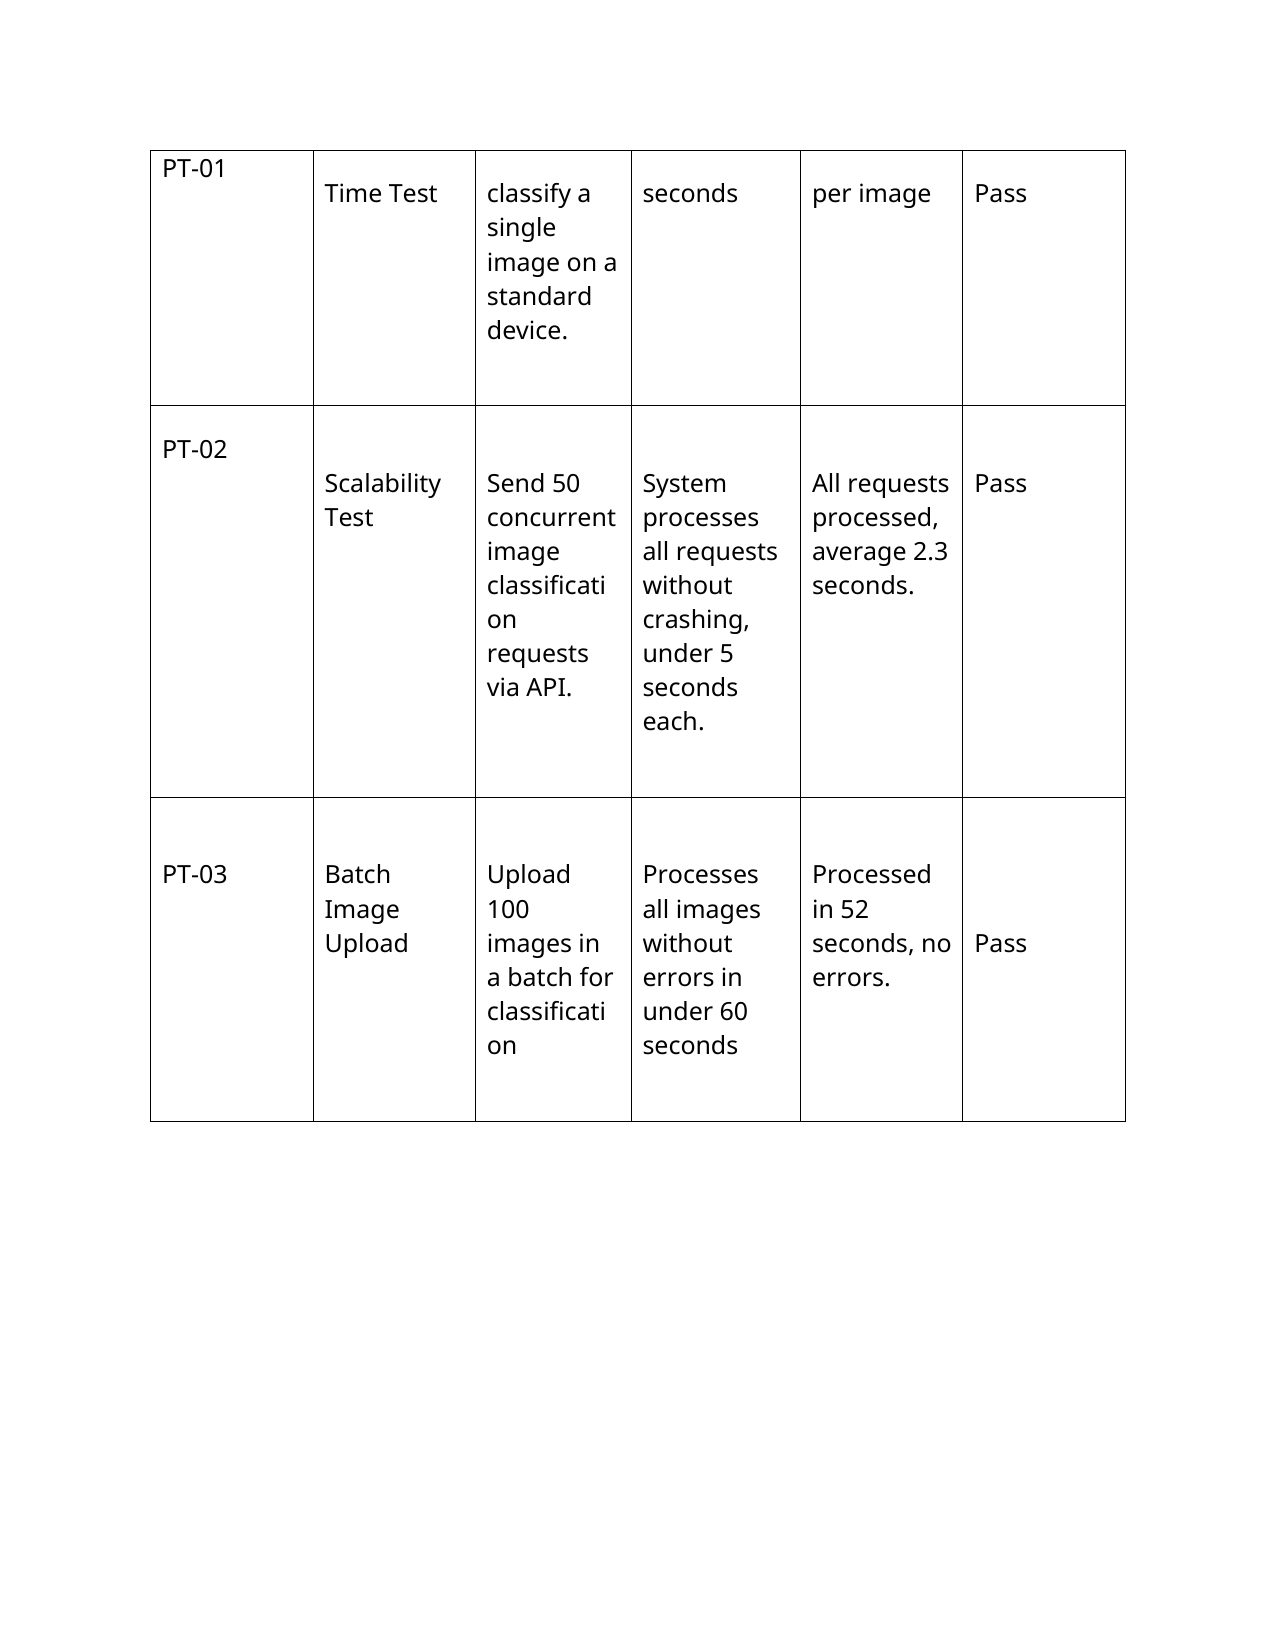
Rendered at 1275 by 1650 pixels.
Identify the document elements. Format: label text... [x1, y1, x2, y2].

table_cell Processed in 52 seconds, no errors. [801, 798, 962, 1121]
table_cell Scalability Test [314, 406, 475, 797]
table_cell PT-03 [151, 798, 313, 1121]
table_cell Upload 100 images in a batch for classification [476, 798, 631, 1121]
table_cell System processes all requests without crashing, under 5 seconds each. [632, 406, 800, 797]
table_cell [632, 151, 800, 405]
table_cell Pass [963, 151, 1125, 405]
table_cell Pass [963, 406, 1125, 797]
table_cell Batch Image Upload [314, 798, 475, 1121]
table_cell All requests processed, average 2.3 seconds. [801, 406, 962, 797]
table_cell Pass [963, 798, 1125, 1121]
table_cell PT-02 [151, 406, 313, 797]
table_cell PT-01 [151, 151, 313, 405]
table_cell Response Time Test [314, 151, 475, 405]
table_cell Processes all images without errors in under 60 seconds [632, 798, 800, 1121]
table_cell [476, 151, 631, 405]
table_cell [801, 151, 962, 405]
table_cell Send 50 concurrent image classification requests via API. [476, 406, 631, 797]
